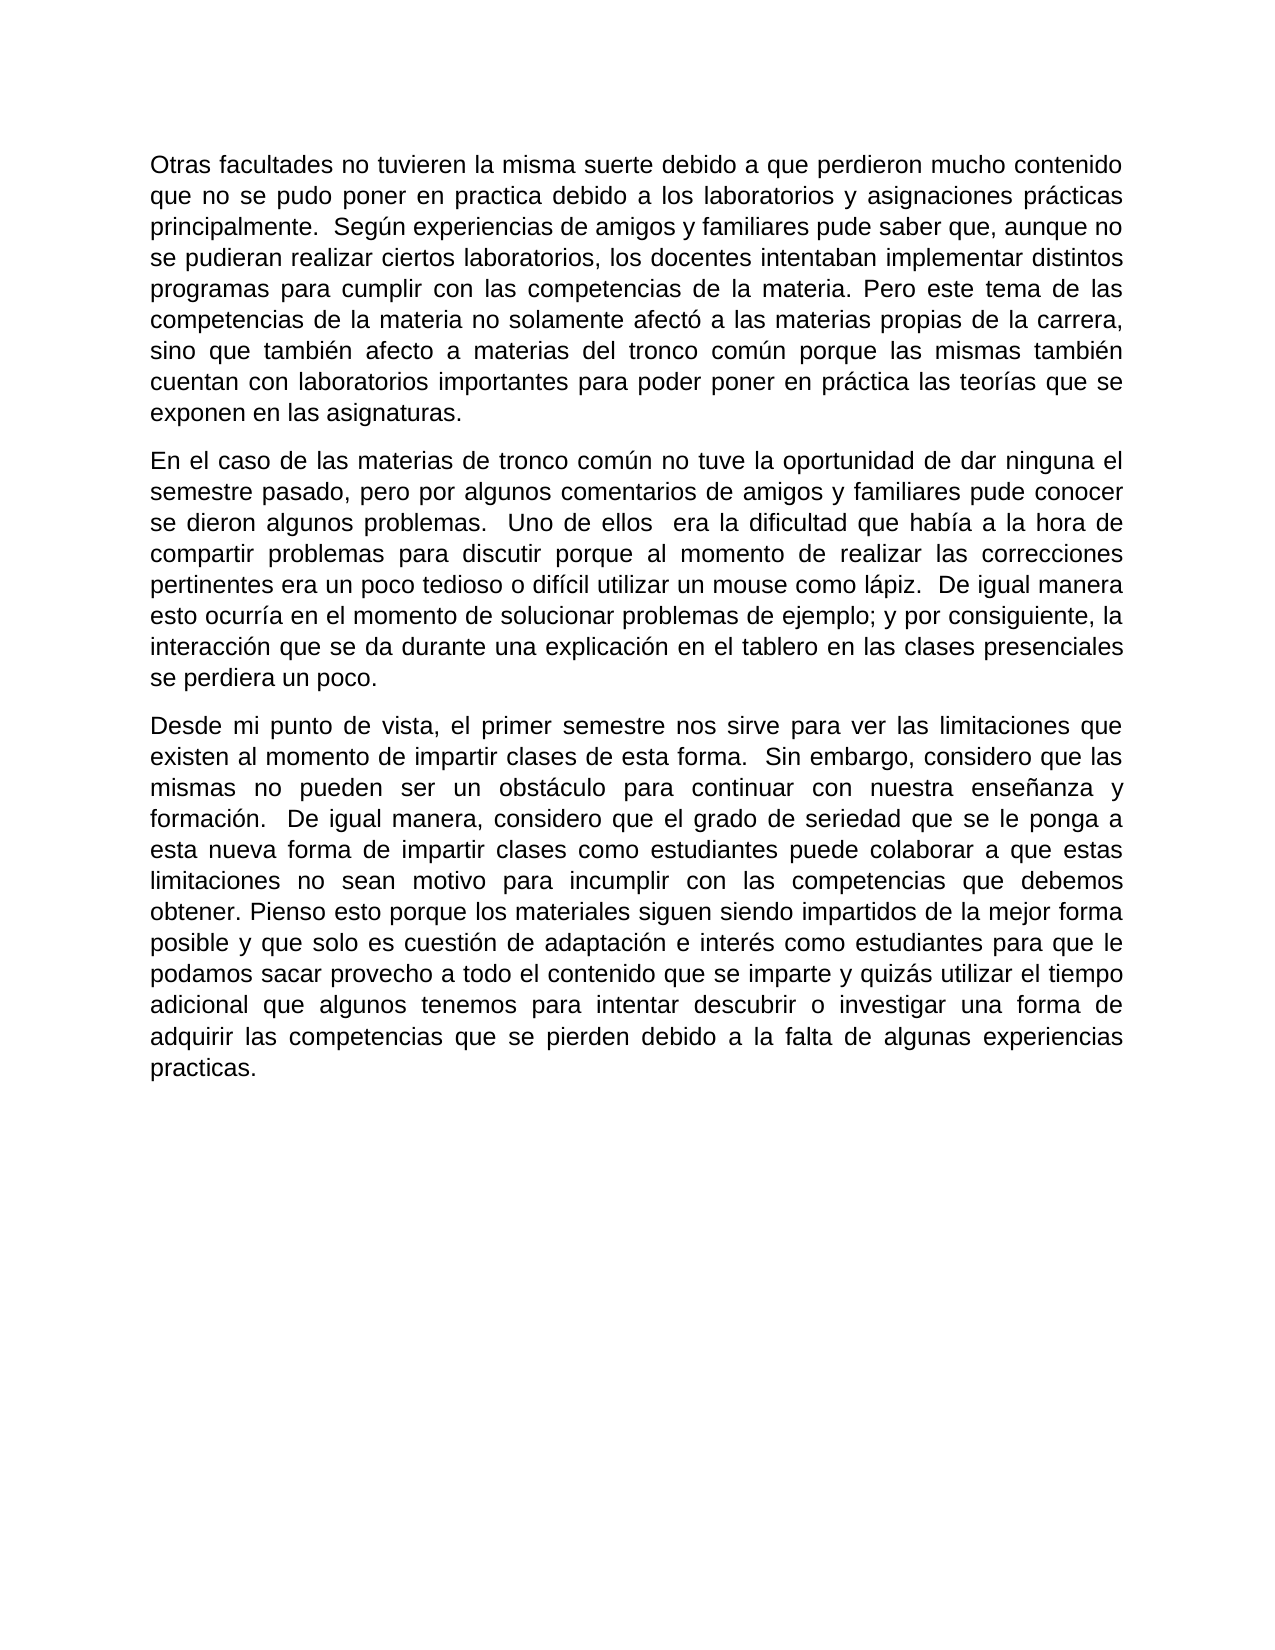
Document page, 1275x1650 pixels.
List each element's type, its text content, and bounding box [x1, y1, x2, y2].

text En el caso de las materias de tronco común no tuve la oportunidad de dar ninguna el semestre pasado, pero por algunos comentarios de amigos y familiares pude conocer se dieron algunos problemas. Uno de ellos era la dificultad que había a la hora de compartir problemas para discutir porque al momento de realizar las correcciones pertinentes era un poco tedioso o difícil utilizar un mouse como lápiz. De igual manera esto ocurría en el momento de solucionar problemas de ejemplo; y por consiguiente, la interacción que se da durante una explicación en el tablero en las clases presenciales se perdiera un poco. [150, 446, 1125, 692]
text Otras facultades no tuvieren la misma suerte debido a que perdieron mucho contenido que no se pudo poner en practica debido a los laboratorios y asignaciones prácticas principalmente. Según experiencias de amigos y familiares pude saber que, aunque no se pudieran realizar ciertos laboratorios, los docentes intentaban implementar distintos programas para cumplir con las competencias de la materia. Pero este tema de las competencias de la materia no solamente afectó a las materias propias de la carrera, sino que también afecto a materias del tronco común porque las mismas también cuentan con laboratorios importantes para poder poner en práctica las teorías que se exponen en las asignaturas. [150, 150, 1125, 427]
text Desde mi punto de vista, el primer semestre nos sirve para ver las limitaciones que existen al momento de impartir clases de esta forma. Sin embargo, considero que las mismas no pueden ser un obstáculo para continuar con nuestra enseñanza y formación. De igual manera, considero que el grado de seriedad que se le ponga a esta nueva forma de impartir clases como estudiantes puede colaborar a que estas limitaciones no sean motivo para incumplir con las competencias que debemos obtener. Pienso esto porque los materiales siguen siendo impartidos de la mejor forma posible y que solo es cuestión de adaptación e interés como estudiantes para que le podamos sacar provecho a todo el contenido que se imparte y quizás utilizar el tiempo adicional que algunos tenemos para intentar descubrir o investigar una forma de adquirir las competencias que se pierden debido a la falta de algunas experiencias practicas. [150, 711, 1125, 1081]
